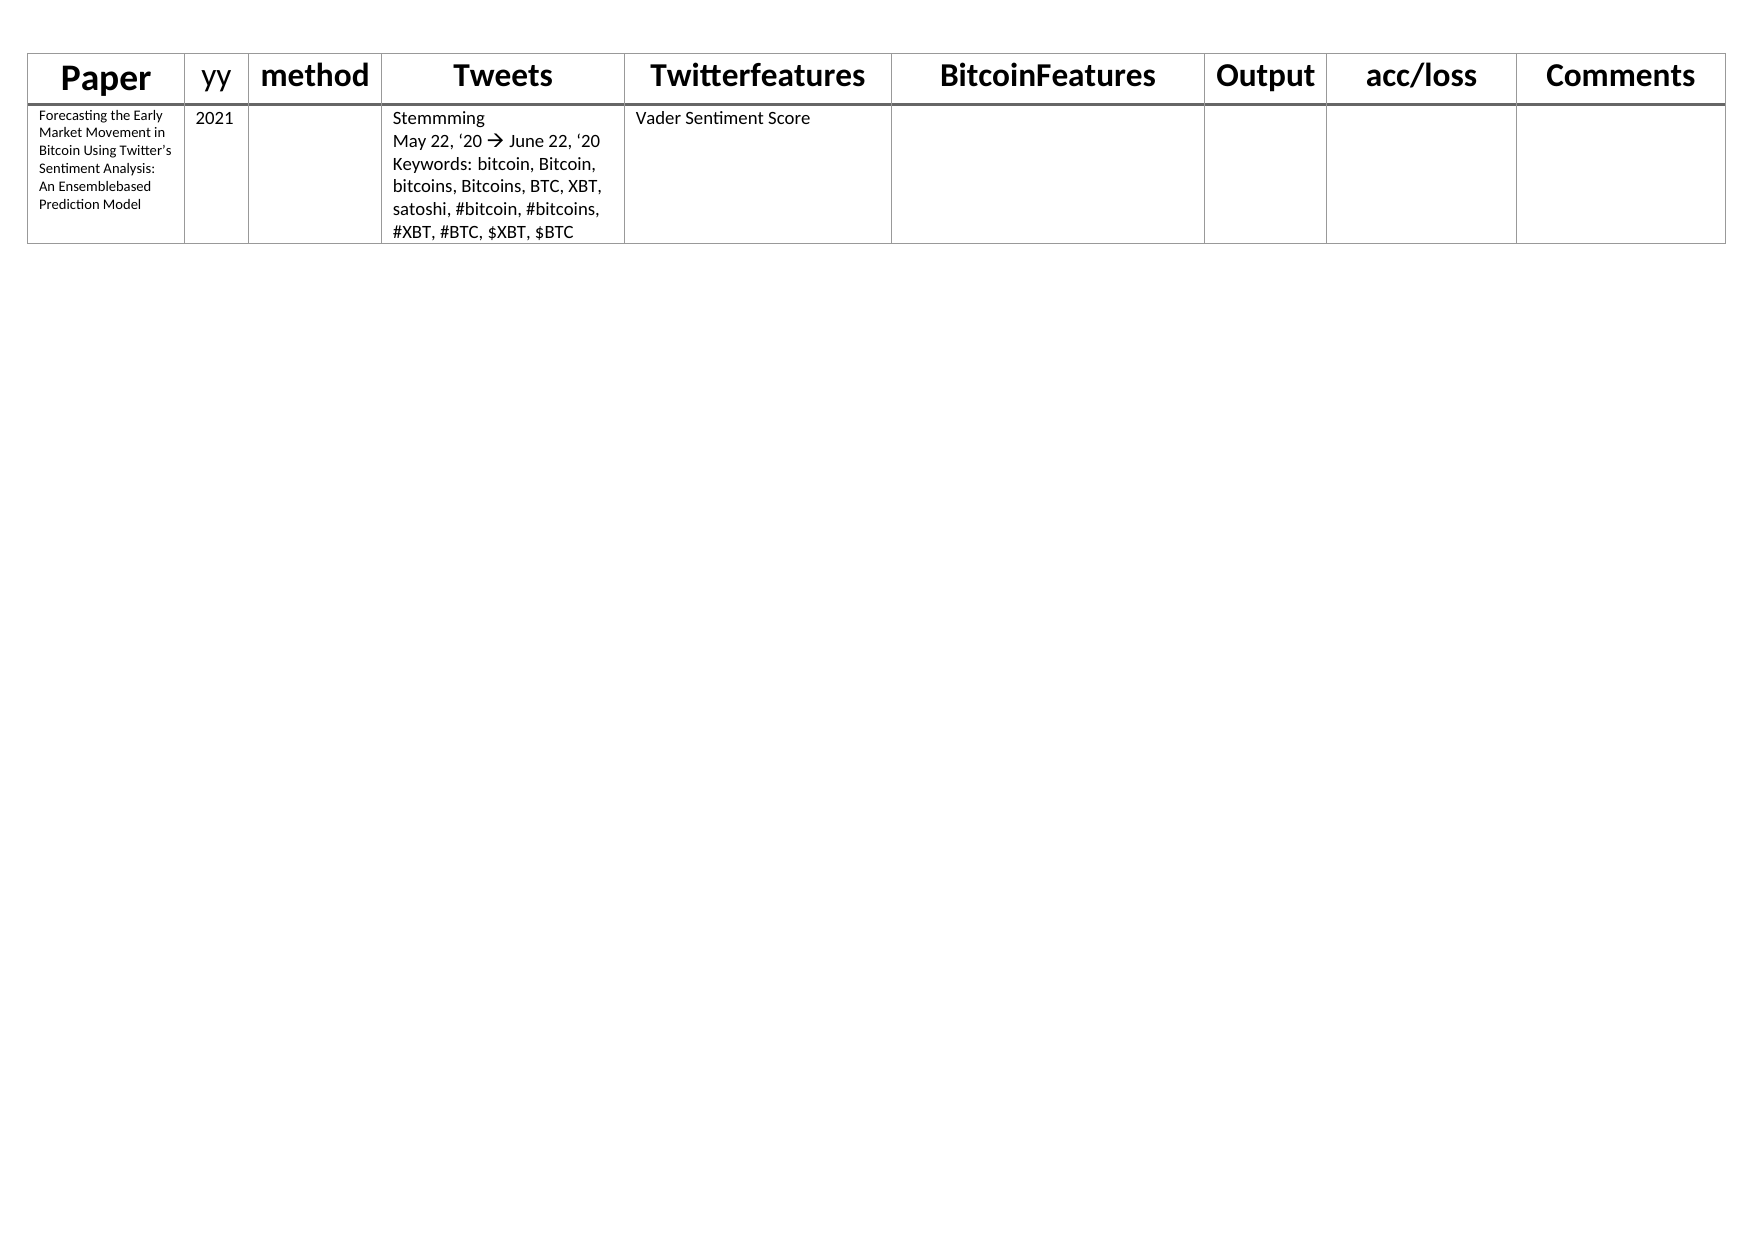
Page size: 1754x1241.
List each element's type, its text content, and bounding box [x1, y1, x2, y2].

table_header yy [185, 54, 248, 103]
table_cell [1327, 106, 1516, 243]
table_cell [892, 106, 1204, 243]
table_header Output [1205, 54, 1326, 103]
table_cell [1517, 106, 1725, 243]
table_header Tweets [382, 54, 624, 103]
table_cell Vader Sentiment Score [625, 106, 891, 243]
table_header method [249, 54, 381, 103]
table_header Comments [1517, 54, 1725, 103]
table_cell 2021 [185, 106, 248, 243]
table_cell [382, 106, 624, 243]
table_header acc/loss [1327, 54, 1516, 103]
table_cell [28, 106, 184, 243]
table_cell [249, 106, 381, 243]
table_header Paper [28, 54, 184, 103]
table_header BitcoinFeatures [892, 54, 1204, 103]
table_header Twitterfeatures [625, 54, 891, 103]
table_cell [1205, 106, 1326, 243]
